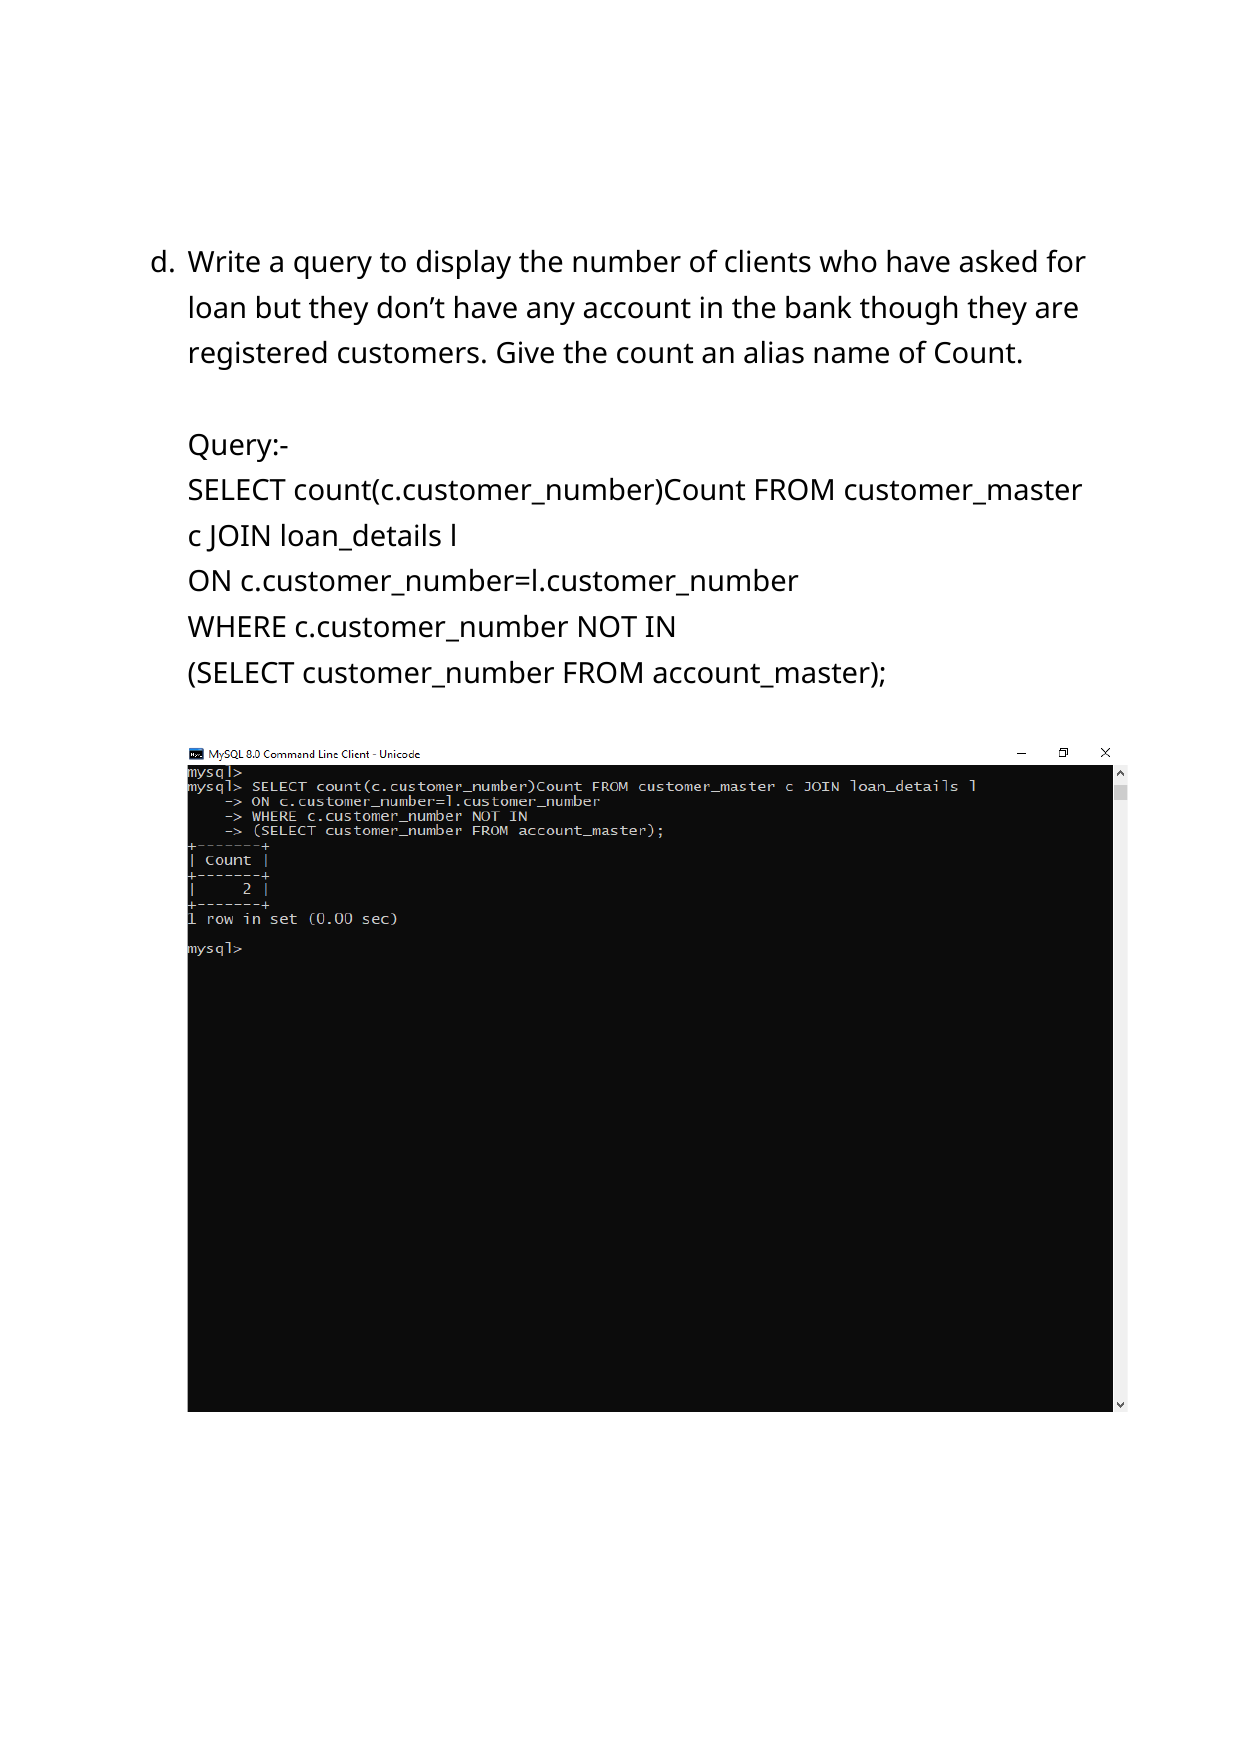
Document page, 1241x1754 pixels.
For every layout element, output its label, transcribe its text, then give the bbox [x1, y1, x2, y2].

list Query:- [187, 424, 1090, 463]
list (SELECT customer_number FROM account_master); [187, 652, 1090, 692]
list Write a query to display the number of clients who have asked for loan but they don’t have any account in the bank though they are registered customers. Give the count an alias name of Count. [150, 241, 1090, 372]
list WHERE c.customer_number NOT IN [187, 606, 1090, 646]
picture [187, 743, 1128, 1412]
list ON c.customer_number=l.customer_number [187, 561, 1090, 600]
list SELECT count(c.customer_number)Count FROM customer_master c JOIN loan_details l [187, 469, 1090, 555]
